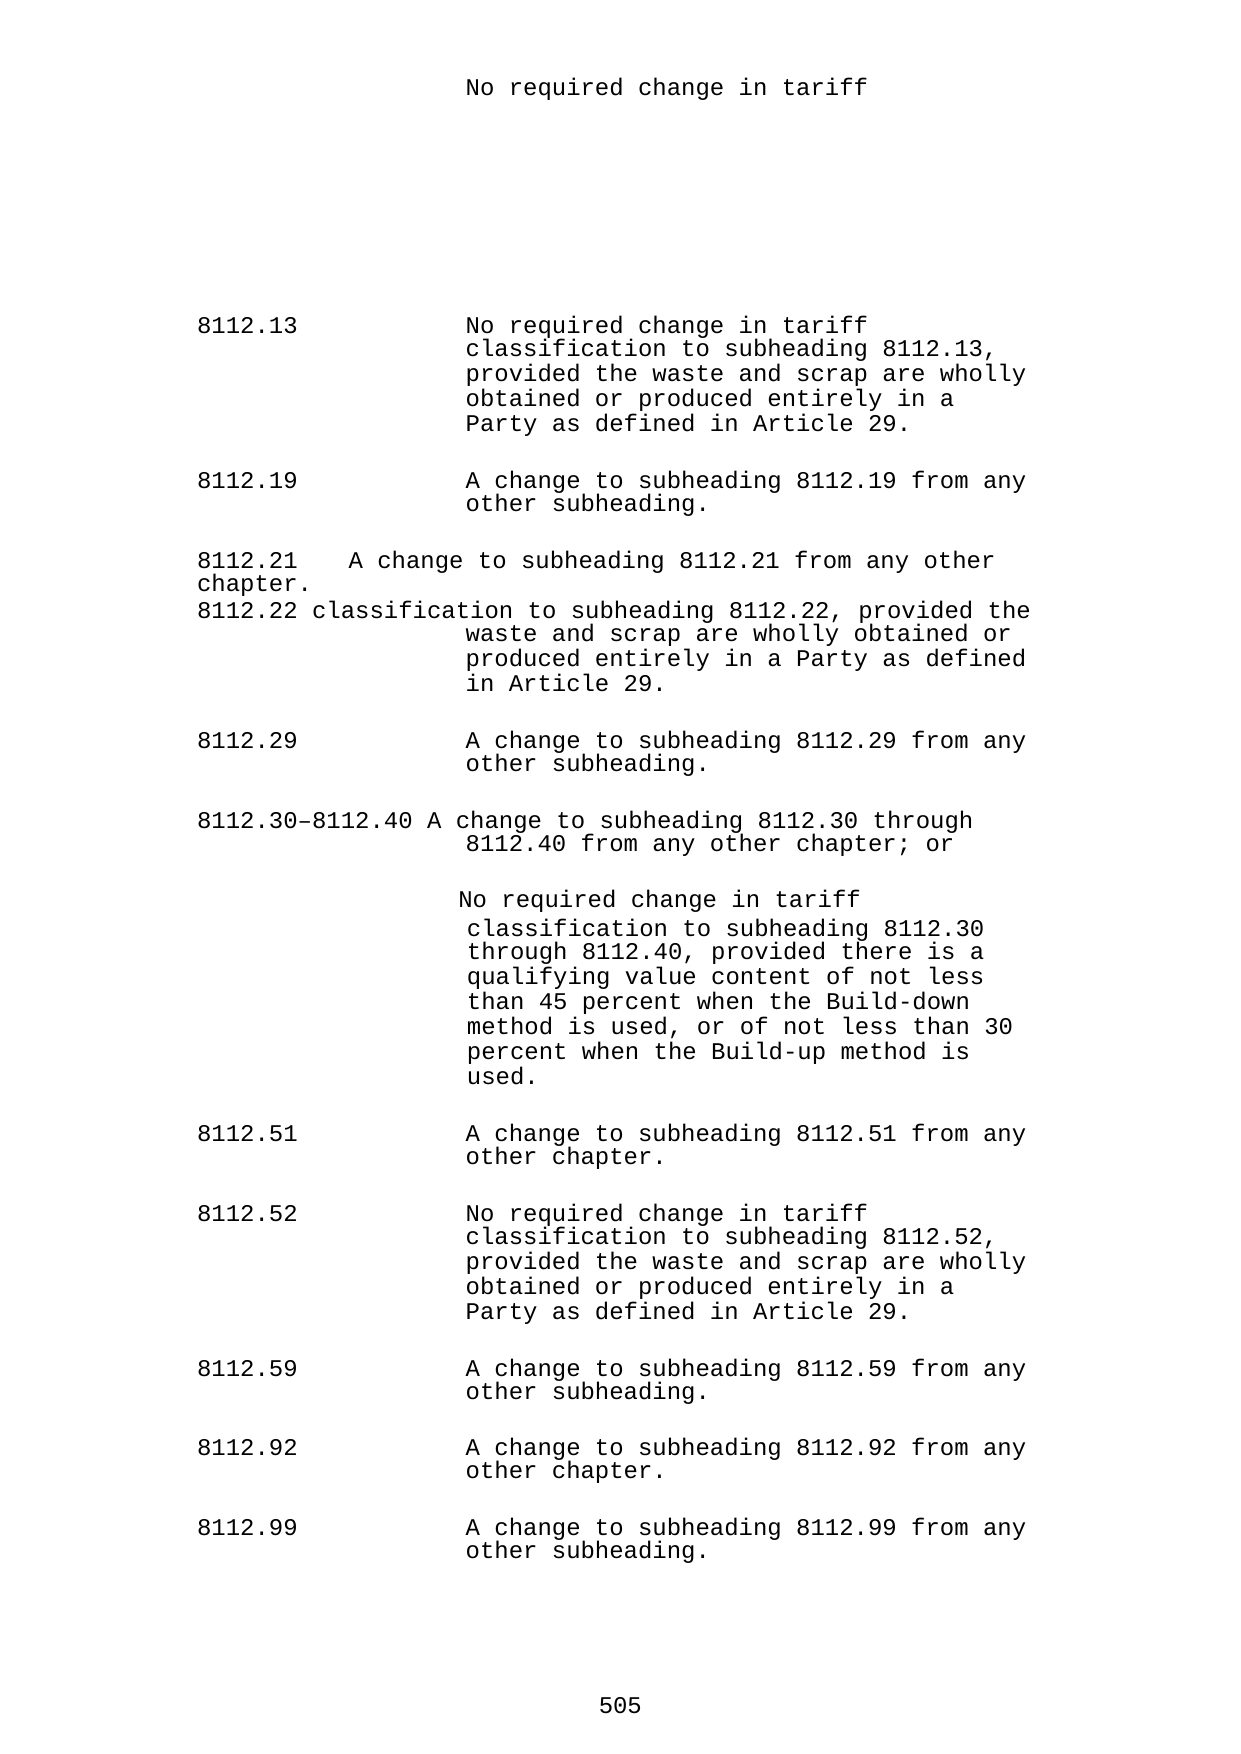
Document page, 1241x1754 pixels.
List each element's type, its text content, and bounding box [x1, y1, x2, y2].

text 8112.52 No required change in tariff classification to subheading 8112.52, provided the waste and scrap are wholly obtained or produced entirely in a Party as defined in Article 29. [197, 1201, 1038, 1327]
text 8112.13 No required change in tariff classification to subheading 8112.13, provided the waste and scrap are wholly obtained or produced entirely in a Party as defined in Article 29. [197, 313, 1038, 439]
text 8112.99 A change to subheading 8112.99 from any other subheading. [197, 1516, 1038, 1566]
text 8112.59 A change to subheading 8112.59 from any other subheading. [197, 1356, 1038, 1406]
text No required change in tariff [197, 888, 1038, 913]
text 8112.22 classification to subheading 8112.22, provided the waste and scrap are wholly obtained or produced entirely in a Party as defined in Article 29. [197, 598, 1038, 699]
text classification to subheading 8112.30 through 8112.40, provided there is a qualifying value content of not less than 45 percent when the Build-down method is used, or of not less than 30 percent when the Build-up method is used. [467, 916, 1038, 1092]
text 8112.92 A change to subheading 8112.92 from any other chapter. [197, 1436, 1038, 1486]
text 8112.29 A change to subheading 8112.29 from any other subheading. [197, 728, 1038, 778]
text 8112.51 A change to subheading 8112.51 from any other chapter. [197, 1121, 1038, 1172]
text 8112.21 A change to subheading 8112.21 from any other chapter. [197, 548, 1023, 598]
text 8112.19 A change to subheading 8112.19 from any other subheading. [197, 468, 1038, 518]
text 8112.30–8112.40 A change to subheading 8112.30 through 8112.40 from any other chapter; or [197, 808, 1038, 858]
